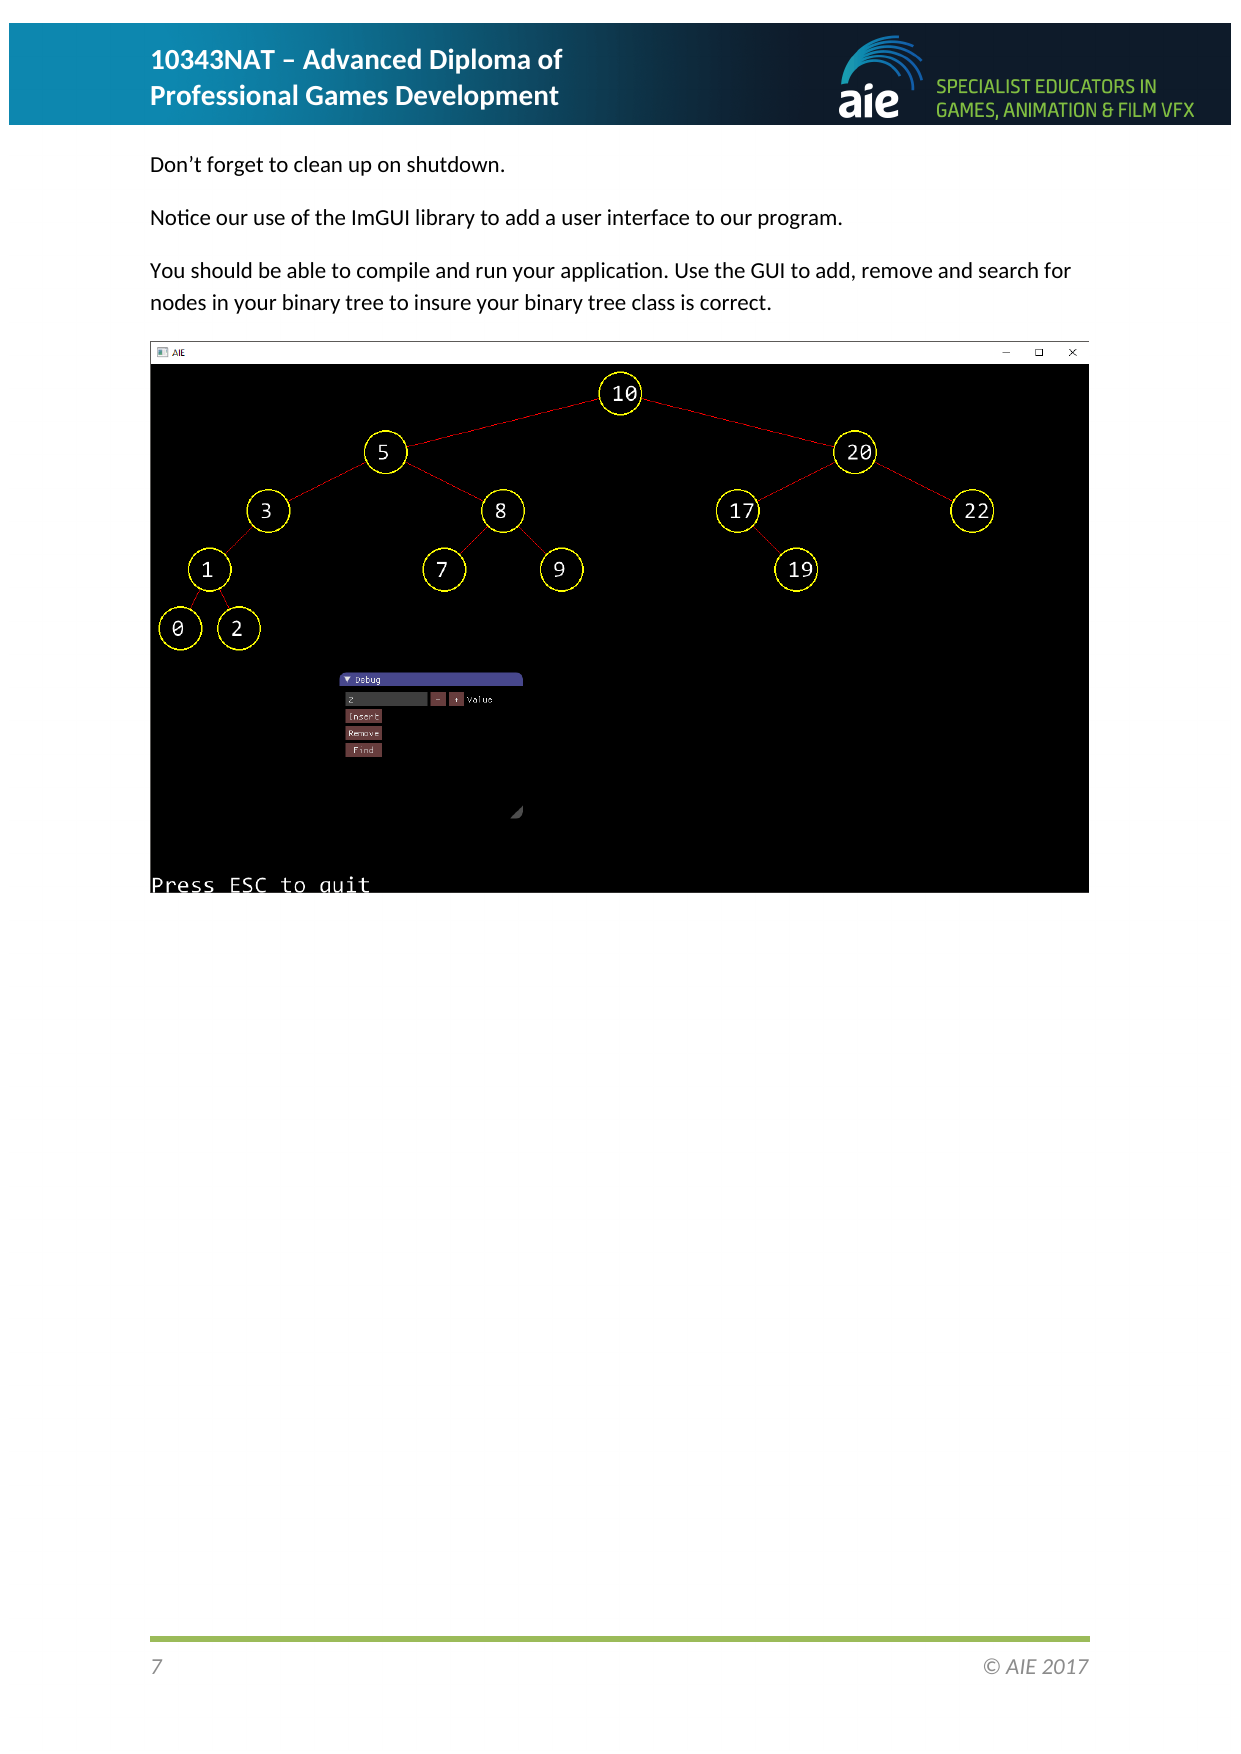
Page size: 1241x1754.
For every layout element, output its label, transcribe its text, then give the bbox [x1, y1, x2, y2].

text Notice our use of the ImGUI library to add a user interface to our program. [150, 203, 1090, 231]
text You should be able to compile and run your application. Use the GUI to add, remove and search for nodes in your binary tree to insure your binary tree class is correct. [150, 256, 1090, 316]
text Don’t forget to clean up on shutdown. [150, 150, 1090, 178]
picture [9, 23, 1231, 1751]
